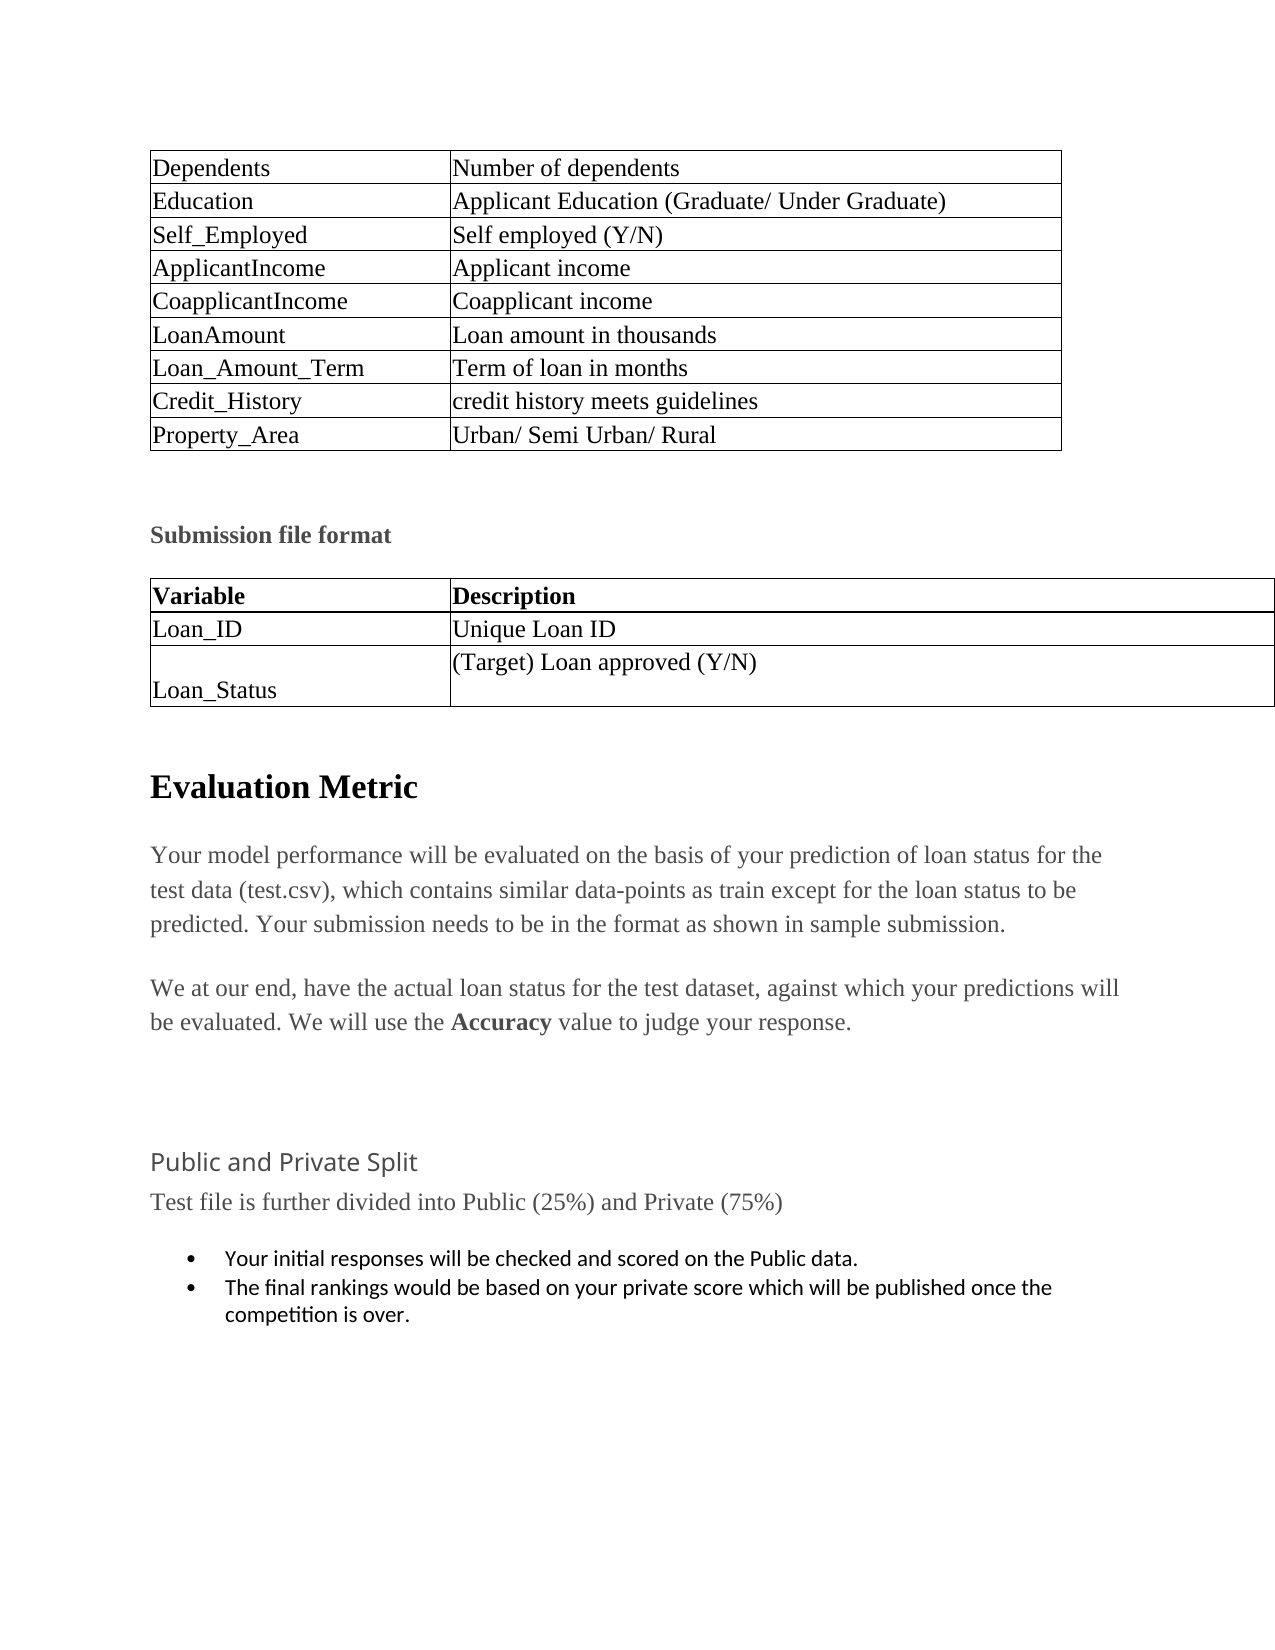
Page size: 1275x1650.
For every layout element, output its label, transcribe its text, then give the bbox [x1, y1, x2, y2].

table_cell Coapplicant income [451, 284, 1061, 317]
subtitle Evaluation Metric [150, 766, 1125, 806]
text We at our end, have the actual loan status for the test dataset, against which your predictions will be evaluated. We will use the Accuracy value to judge your response. [150, 967, 1125, 1036]
table_cell Property_Area [151, 418, 450, 450]
table_cell CoapplicantIncome [151, 284, 450, 317]
text Test file is further divided into Public (25%) and Private (75%) [150, 1181, 1125, 1215]
table_header Variable [151, 579, 450, 611]
table_cell Unique Loan ID [451, 613, 1274, 645]
table_cell Applicant Education (Graduate/ Under Graduate) [451, 184, 1061, 217]
table_cell Applicant income [451, 251, 1061, 283]
table_cell Term of loan in months [451, 351, 1061, 383]
table_cell ApplicantIncome [151, 251, 450, 283]
list The final rankings would be based on your private score which will be published once the competition is over. [187, 1273, 1125, 1329]
table_cell Credit_History [151, 384, 450, 417]
table_cell Self_Employed [151, 218, 450, 250]
list Your initial responses will be checked and scored on the Public data. [187, 1244, 1125, 1273]
text Submission file format [150, 514, 1125, 549]
text Your model performance will be evaluated on the basis of your prediction of loan status for the test data (test.csv), which contains similar data-points as train except for the loan status to be predicted. Your submission needs to be in the format as shown in sample submission. [150, 835, 1125, 938]
table_cell Number of dependents [451, 151, 1061, 183]
table_cell Loan_Amount_Term [151, 351, 450, 383]
table_cell Urban/ Semi Urban/ Rural [451, 418, 1061, 450]
table_header Description [451, 579, 1274, 611]
table_cell Self employed (Y/N) [451, 218, 1061, 250]
table_cell Loan amount in thousands [451, 318, 1061, 350]
table_cell (Target) Loan approved (Y/N) [451, 646, 1274, 706]
table_cell Education [151, 184, 450, 217]
subtitle Public and Private Split [150, 1144, 1125, 1178]
table_cell Loan_Status [151, 646, 450, 706]
table_cell credit history meets guidelines [451, 384, 1061, 417]
table_cell LoanAmount [151, 318, 450, 350]
table_cell Dependents [151, 151, 450, 183]
table_cell Loan_ID [151, 613, 450, 645]
